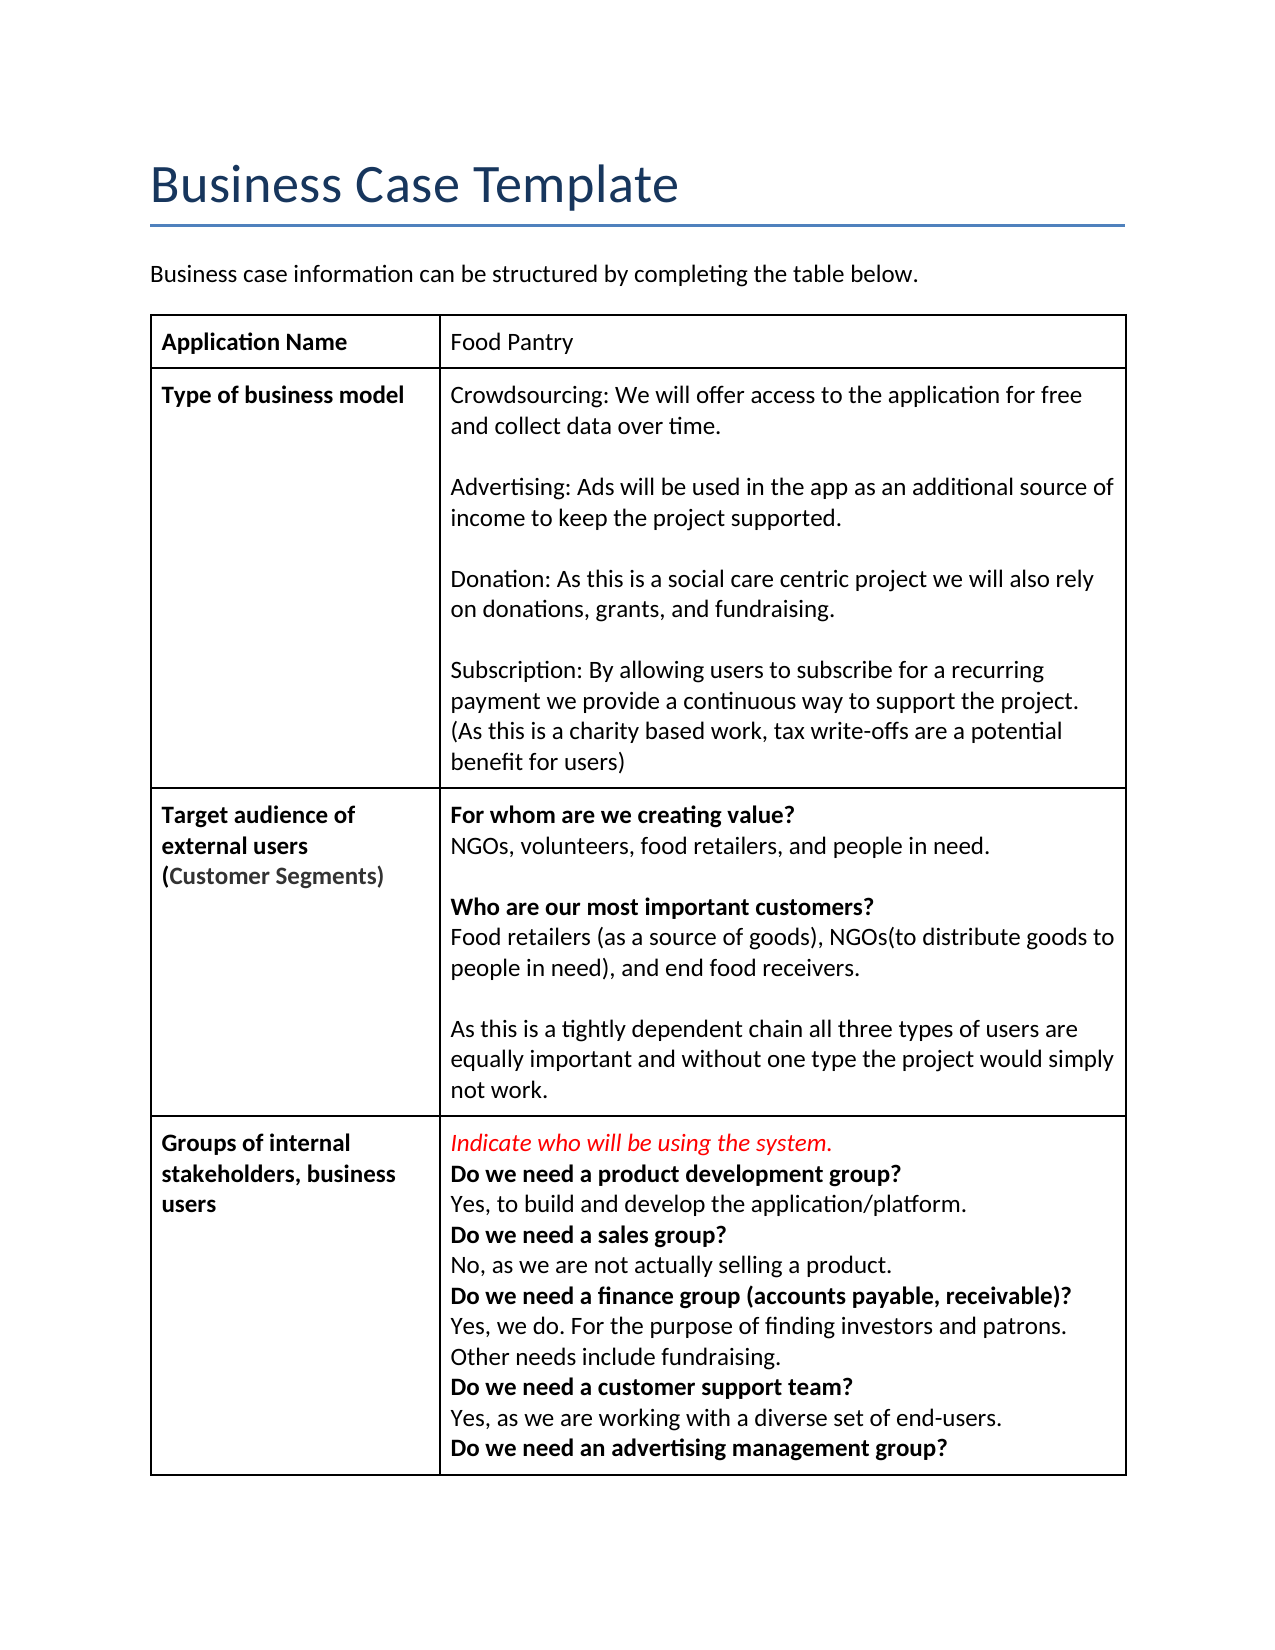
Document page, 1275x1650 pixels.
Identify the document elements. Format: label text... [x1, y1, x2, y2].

table_cell For whom are we creating value? NGOs, volunteers, food retailers, and people in need. Who are our most important customers? Food retailers (as a source of goods), NGOs(to distribute goods to people in need), and end food receivers. As this is a tightly dependent chain all three types of users are equally important and without one type the project would simply not work. [441, 789, 1125, 1115]
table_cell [441, 1117, 1125, 1473]
table_cell Type of business model [152, 369, 439, 787]
text Business case information can be structured by completing the table below. [150, 258, 1125, 288]
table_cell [152, 1117, 439, 1473]
table_header Application Name [152, 316, 439, 367]
table_cell Target audience of external users (Customer Segments) [152, 789, 439, 1115]
table_cell Crowdsourcing: We will offer access to the application for free and collect data over time. Advertising: Ads will be used in the app as an additional source of income to keep the project supported. Donation: As this is a social care centric project we will also rely on donations, grants, and fundraising. Subscription: By allowing users to subscribe for a recurring payment we provide a continuous way to support the project. (As this is a charity based work, tax write-offs are a potential benefit for users) [441, 369, 1125, 787]
title Business Case Template [150, 150, 1125, 224]
table_header Food Pantry [441, 316, 1125, 367]
